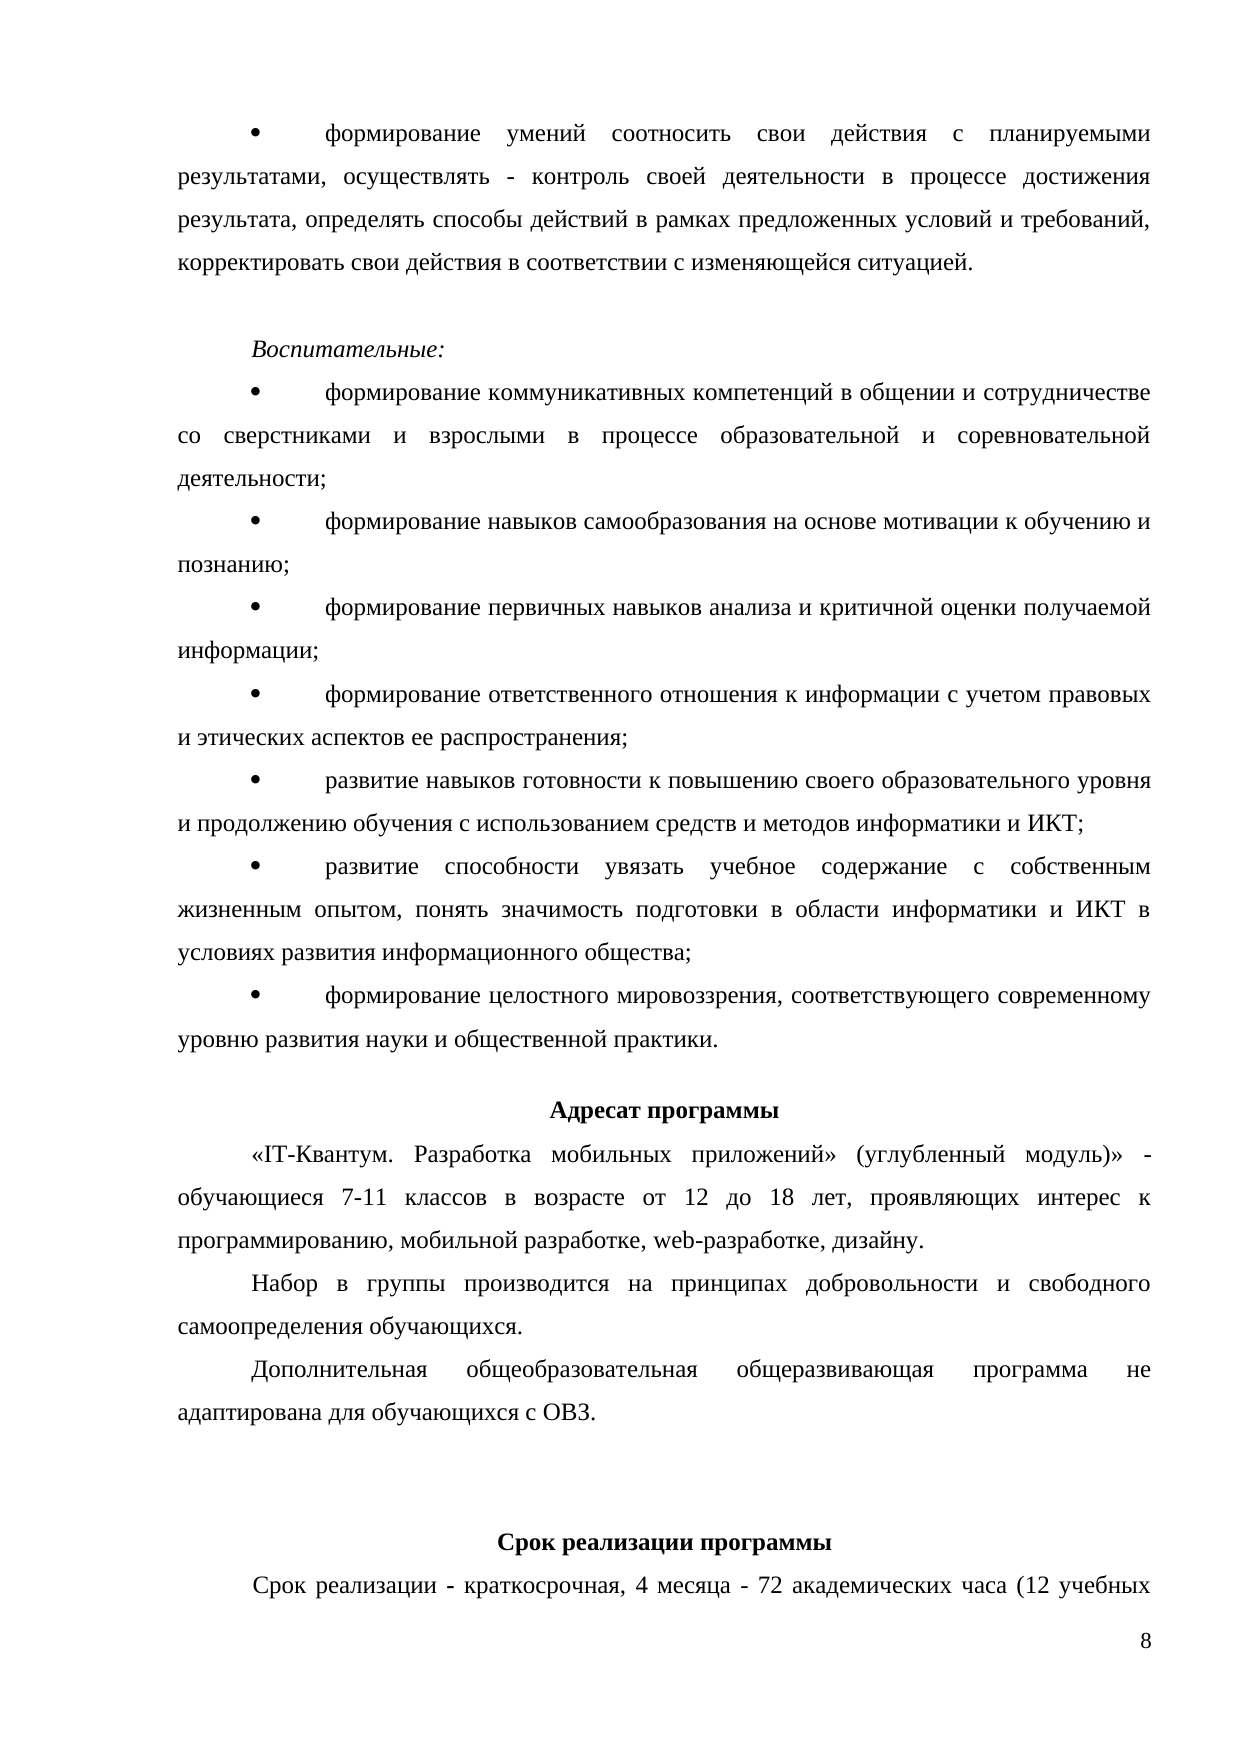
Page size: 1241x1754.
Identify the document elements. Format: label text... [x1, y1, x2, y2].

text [177, 1570, 1152, 1599]
text Набор в группы производится на принципах добровольности и свободного самоопределения обучающихся. [177, 1268, 1152, 1340]
list формирование коммуникативных компетенций в общении и сотрудничестве со сверстниками и взрослыми в процессе образовательной и соревновательной деятельности; [177, 377, 1152, 492]
text Воспитательные: [177, 334, 1152, 362]
list формирование умений соотносить свои действия с планируемыми результатами, осуществлять - контроль своей деятельности в процессе достижения результата, определять способы действий в рамках предложенных условий и требований, корректировать свои действия в соответствии с изменяющейся ситуацией. [177, 118, 1152, 276]
text Адресат программы [177, 1096, 1152, 1124]
text Срок реализации программы [177, 1527, 1152, 1556]
text Дополнительная общеобразовательная общеразвивающая программа не адаптирована для обучающихся с ОВЗ. [177, 1354, 1152, 1426]
list формирование навыков самообразования на основе мотивации к обучению и познанию; [177, 506, 1152, 578]
list формирование ответственного отношения к информации с учетом правовых и этических аспектов ее распространения; [177, 679, 1152, 751]
list формирование целостного мировоззрения, соответствующего современному уровню развития науки и общественной практики. [177, 981, 1152, 1052]
text «IT-Квантум. Разработка мобильных приложений» (углубленный модуль)» - обучающиеся 7-11 классов в возрасте от 12 до 18 лет, проявляющих интерес к программированию, мобильной разработке, web-разработке, дизайну. [177, 1139, 1152, 1254]
list развитие навыков готовности к повышению своего образовательного уровня и продолжению обучения с использованием средств и методов информатики и ИКТ; [177, 765, 1152, 837]
list развитие способности увязать учебное содержание с собственным жизненным опытом, понять значимость подготовки в области информатики и ИКТ в условиях развития информационного общества; [177, 851, 1152, 966]
list формирование первичных навыков анализа и критичной оценки получаемой информации; [177, 592, 1152, 664]
